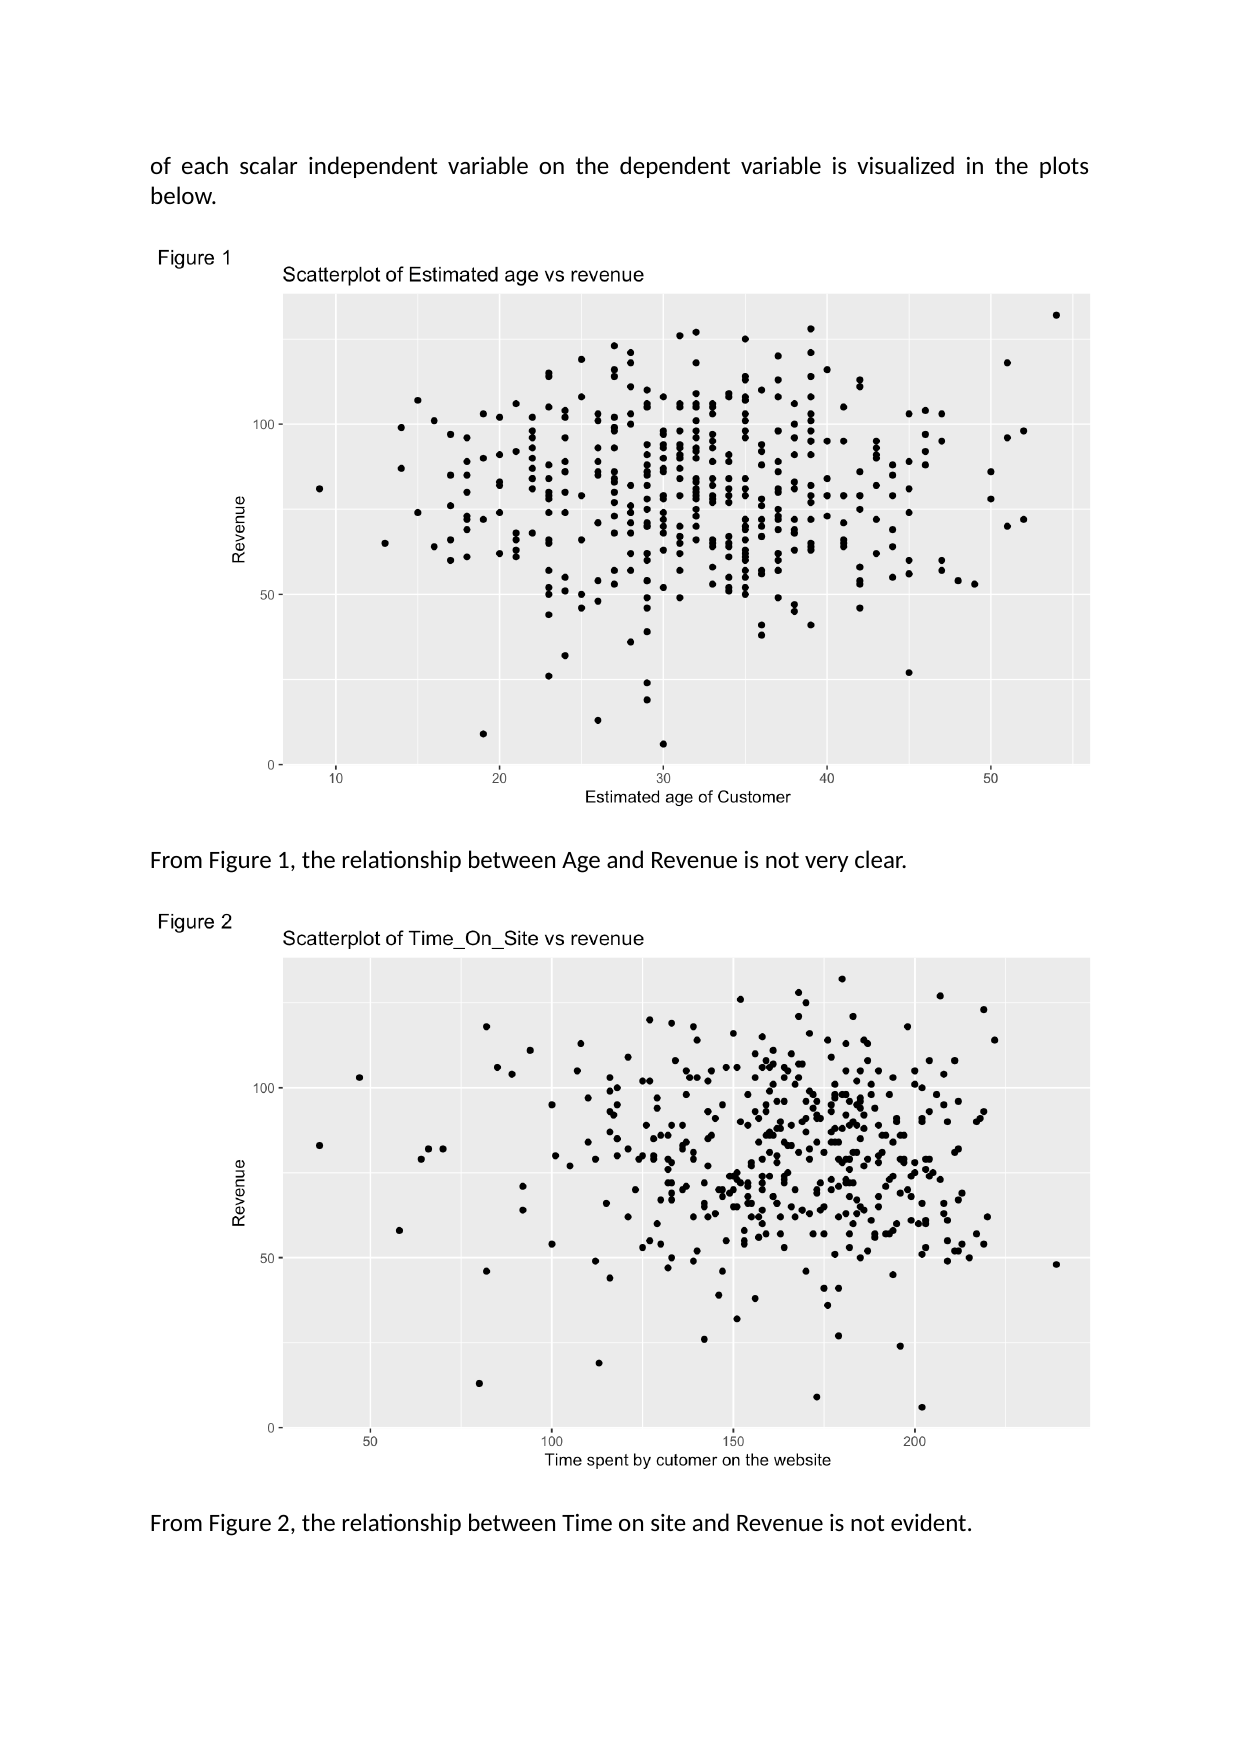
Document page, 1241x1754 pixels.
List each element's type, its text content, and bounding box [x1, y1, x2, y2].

text From Figure 1, the relationship between Age and Revenue is not very clear. [150, 844, 1090, 874]
text From Figure 2, the relationship between Time on site and Revenue is not evident. [150, 1508, 1090, 1538]
picture [150, 905, 1091, 1477]
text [150, 150, 1090, 211]
picture [150, 241, 1091, 814]
